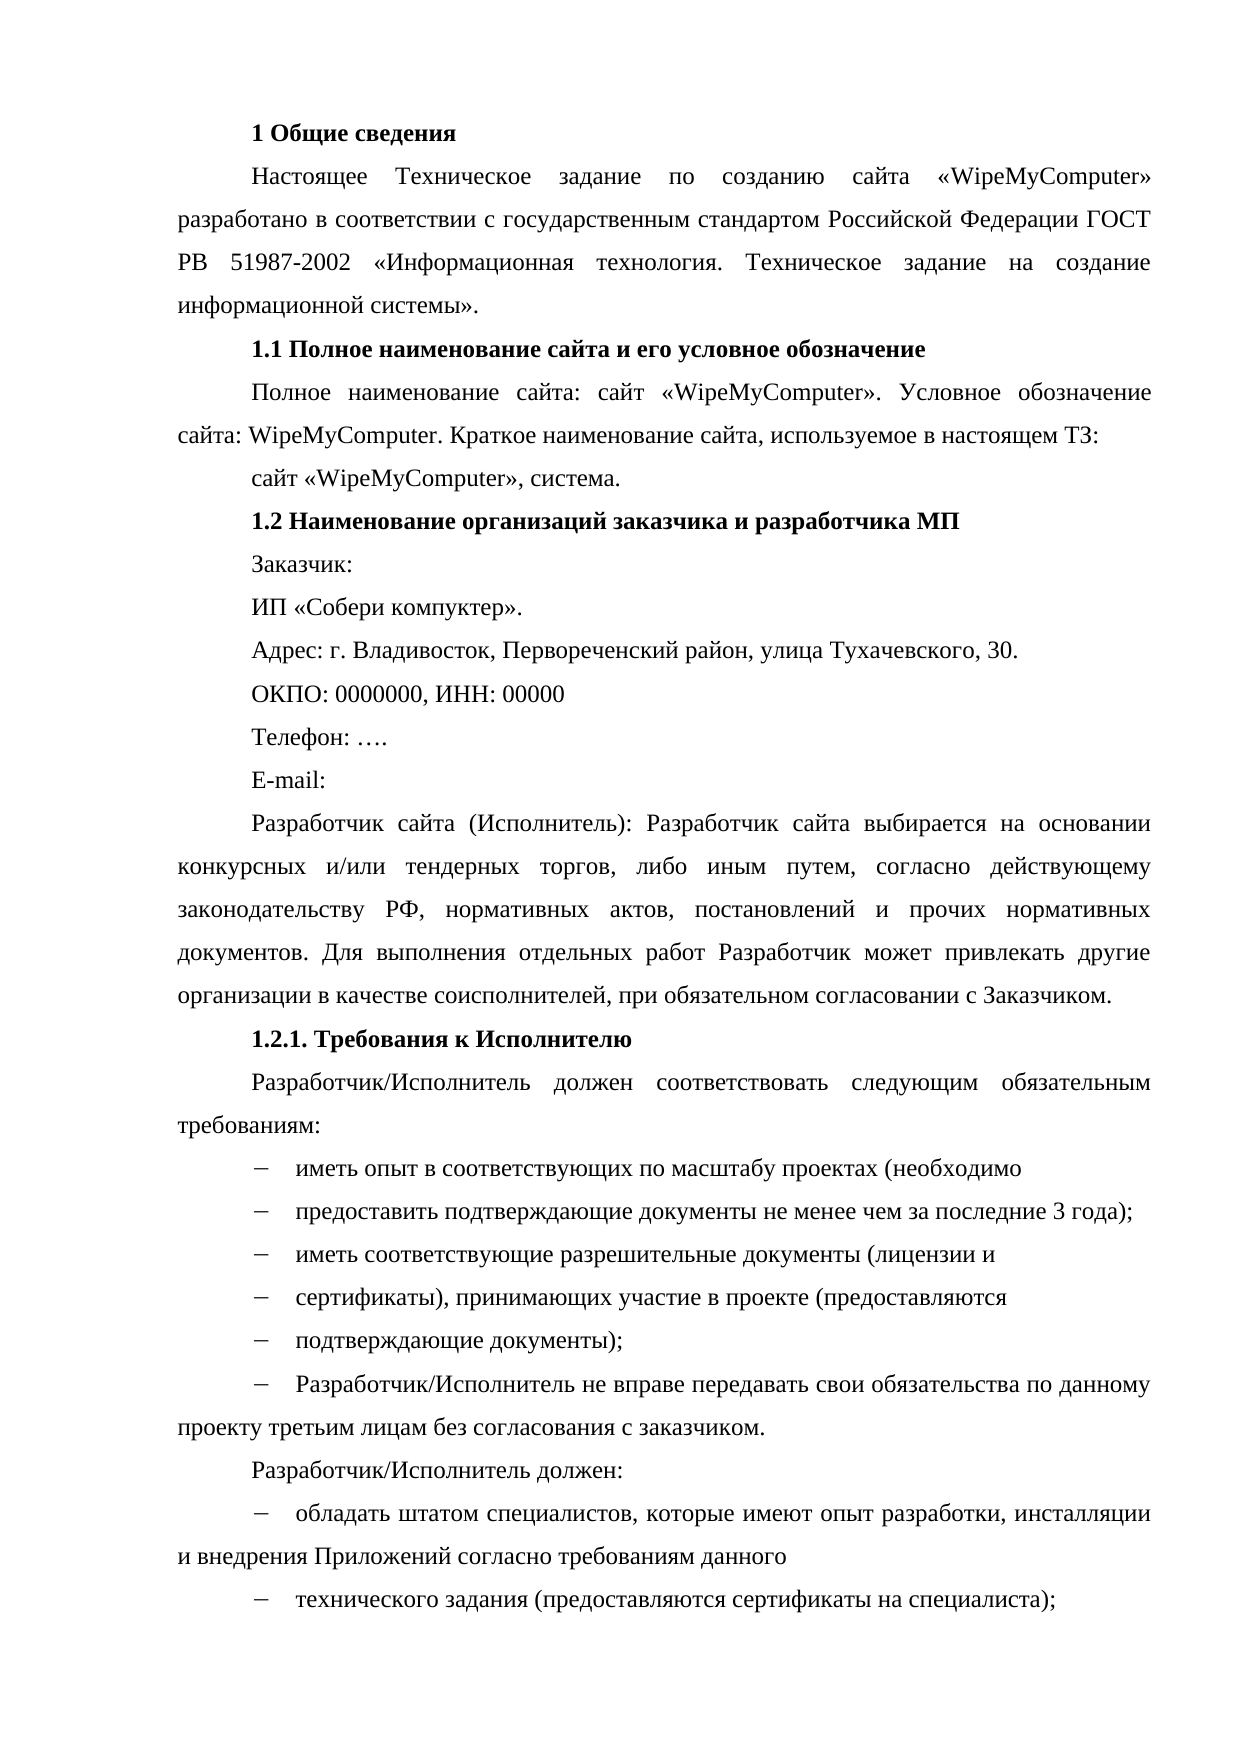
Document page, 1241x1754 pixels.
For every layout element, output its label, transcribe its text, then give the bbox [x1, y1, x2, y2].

list подтверждающие документы); [177, 1326, 1152, 1354]
list иметь соответствующие разрешительные документы (лицензии и [177, 1239, 1152, 1268]
text Заказчик: [177, 549, 1152, 578]
text ОКПО: 0000000, ИНН: 00000 [177, 679, 1152, 707]
text 1 Общие сведения [177, 118, 1152, 147]
text сайт «WipeMyComputer», система. [177, 463, 1152, 492]
text 1.1 Полное наименование сайта и его условное обозначение [177, 334, 1152, 362]
list обладать штатом специалистов, которые имеют опыт разработки, инсталляции и внедрения Приложений согласно требованиям данного [177, 1498, 1152, 1570]
text Полное наименование сайта: сайт «WipeMyComputer». Условное обозначение сайта: WipeMyComputer. Краткое наименование сайта, используемое в настоящем ТЗ: [177, 377, 1152, 449]
text Разработчик сайта (Исполнитель): Разработчик сайта выбирается на основании конкурсных и/или тендерных торгов, либо иным путем, согласно действующему законодательству РФ, нормативных актов, постановлений и прочих нормативных документов. Для выполнения отдельных работ Разработчик может привлекать другие организации в качестве соисполнителей, при обязательном согласовании с Заказчиком. [177, 808, 1152, 1009]
text 1.2 Наименование организаций заказчика и разработчика МП [177, 506, 1152, 535]
list предоставить подтверждающие документы не менее чем за последние 3 года); [177, 1196, 1152, 1225]
text Телефон: …. [177, 722, 1152, 751]
list Разработчик/Исполнитель не вправе передавать свои обязательства по данному проекту третьим лицам без согласования с заказчиком. [177, 1369, 1152, 1441]
text Адрес: г. Владивосток, Первореченский район, улица Тухачевского, 30. [177, 636, 1152, 664]
list технического задания (предоставляются сертификаты на специалиста); [177, 1584, 1152, 1613]
text 1.2.1. Требования к Исполнителю [177, 1024, 1152, 1052]
list сертификаты), принимающих участие в проекте (предоставляются [177, 1282, 1152, 1311]
text E-mail: [177, 765, 1152, 794]
text ИП «Собери компуктер». [177, 592, 1152, 621]
list иметь опыт в соответствующих по масштабу проектах (необходимо [177, 1153, 1152, 1182]
text Разработчик/Исполнитель должен: [177, 1455, 1152, 1484]
text Настоящее Техническое задание по созданию сайта «WipeMyComputer» разработано в соответствии с государственным стандартом Российской Федерации ГОСТ РВ 51987-2002 «Информационная технология. Техническое задание на создание информационной системы». [177, 161, 1152, 319]
text Разработчик/Исполнитель должен соответствовать следующим обязательным требованиям: [177, 1067, 1152, 1139]
